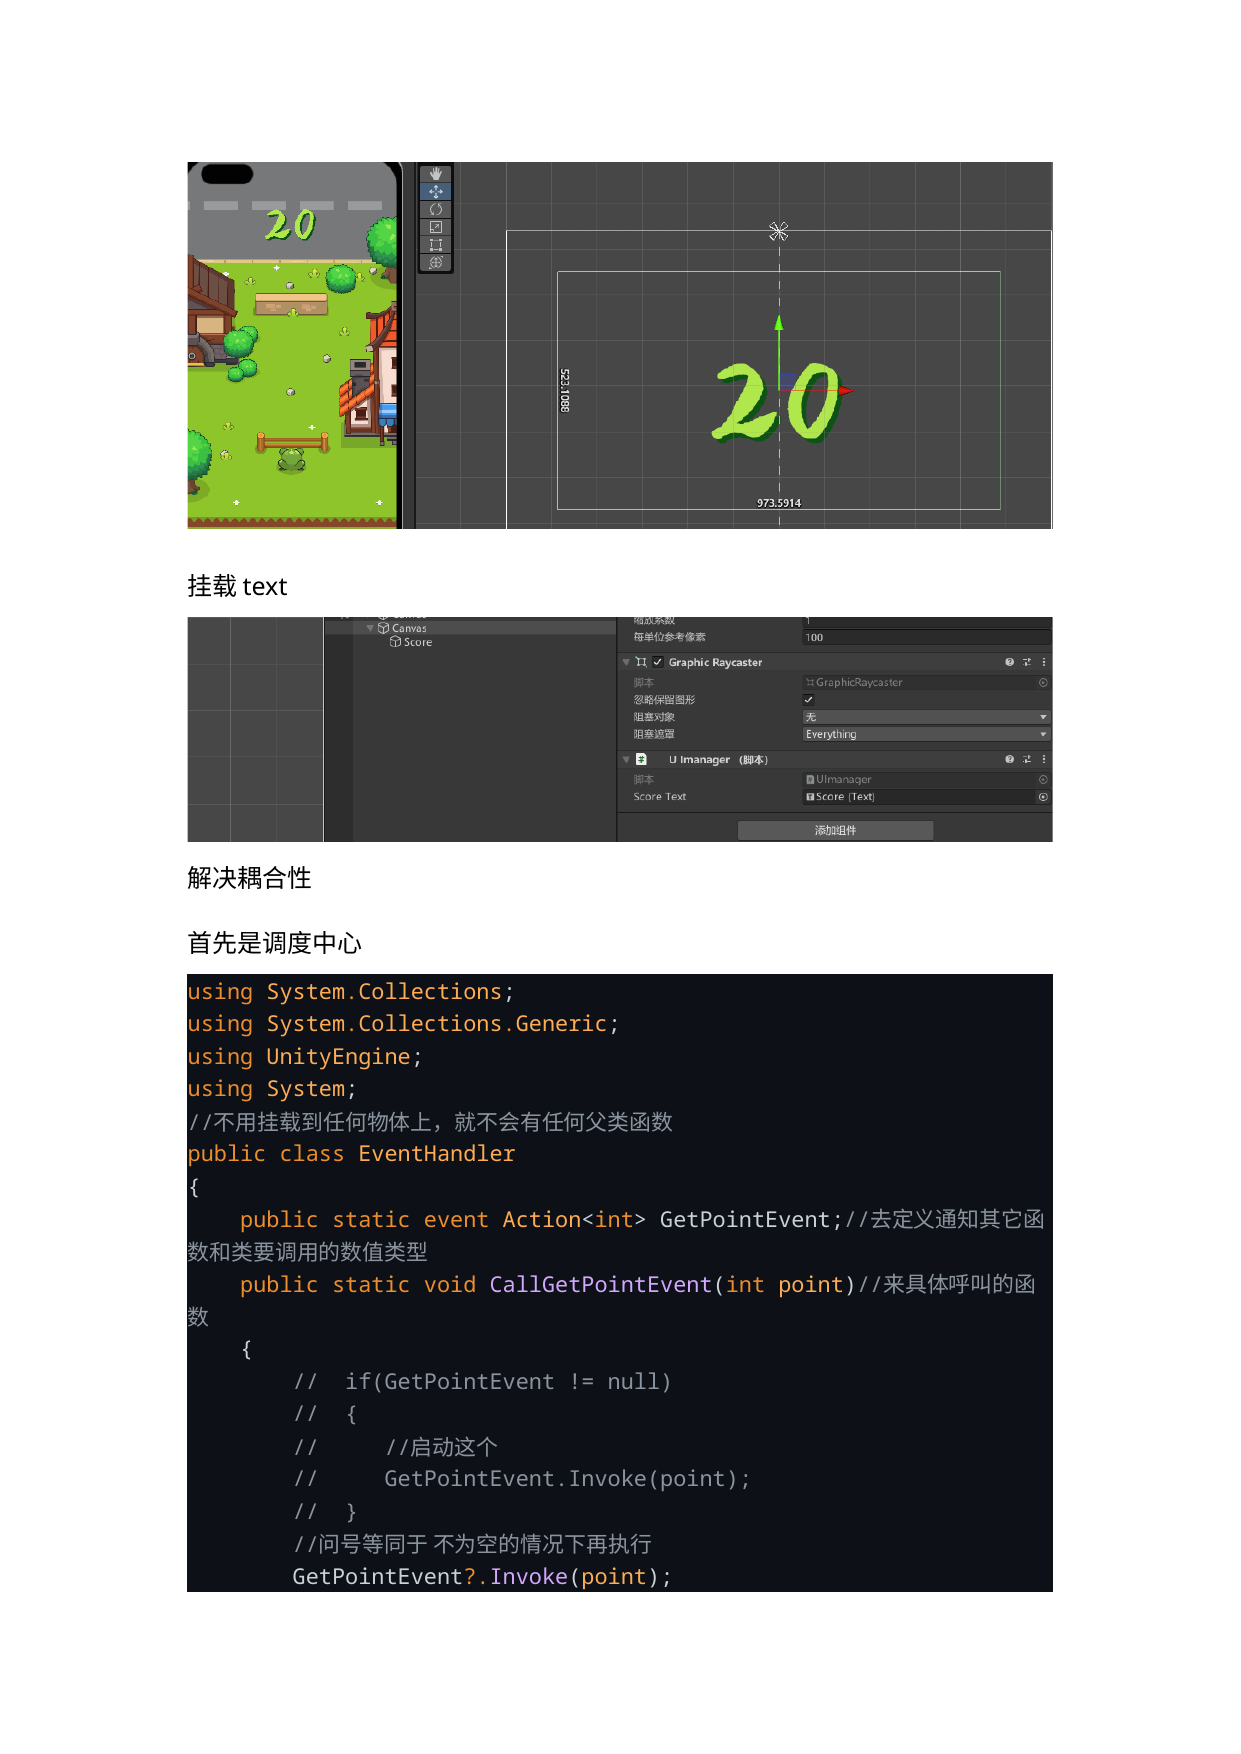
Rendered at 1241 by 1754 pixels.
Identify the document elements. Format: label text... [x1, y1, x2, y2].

text GetPointEvent?.Invoke(point); [187, 1559, 1053, 1592]
text 首先是调度中心 [187, 909, 1053, 974]
text using System; [187, 1072, 1053, 1104]
text // //启动这个 [187, 1429, 1053, 1462]
text // if(GetPointEvent != null) [187, 1364, 1053, 1397]
text // { [187, 1397, 1053, 1429]
text // GetPointEvent.Invoke(point); [187, 1462, 1053, 1494]
text using System.Collections; [187, 974, 1053, 1007]
picture [187, 617, 1053, 842]
text public static event Action<int> GetPointEvent;//去定义通知其它函数和类要调用的数值类型 [187, 1202, 1053, 1267]
text 挂载text [187, 552, 1053, 617]
text //问号等同于 不为空的情况下再执行 [187, 1527, 1053, 1559]
text using System.Collections.Generic; [187, 1007, 1053, 1039]
text public class EventHandler [187, 1137, 1053, 1169]
picture [187, 162, 1053, 529]
text public static void CallGetPointEvent(int point)//来具体呼叫的函数 [187, 1267, 1053, 1332]
text // } [187, 1494, 1053, 1527]
text //不用挂载到任何物体上，就不会有任何父类函数 [187, 1104, 1053, 1137]
text { [187, 1332, 1053, 1364]
text 解决耦合性 [187, 844, 1053, 909]
text { [187, 1169, 1053, 1202]
text using UnityEngine; [187, 1039, 1053, 1072]
